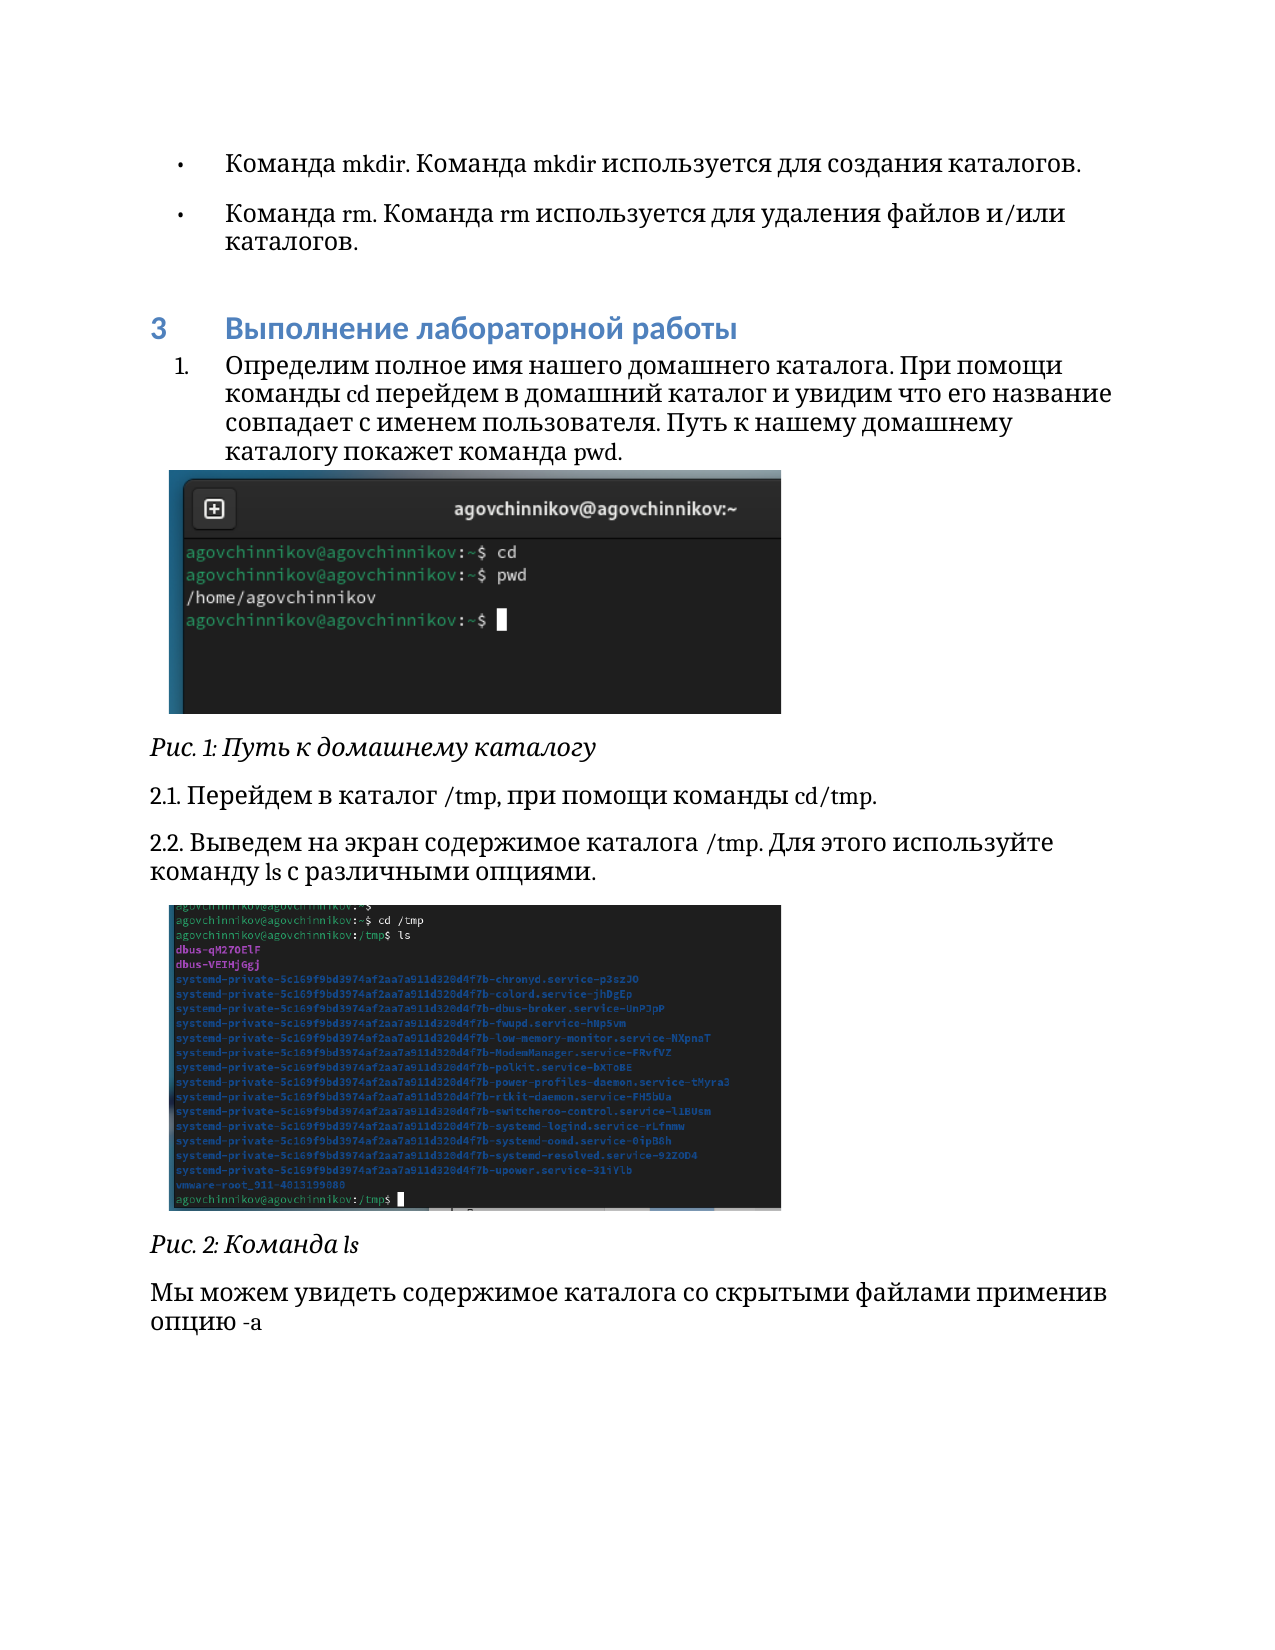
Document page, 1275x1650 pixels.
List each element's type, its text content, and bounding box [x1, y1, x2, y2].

picture [168, 470, 782, 714]
text 2.1. Перейдем в каталог /tmp, при помощи команды cd/tmp. [150, 782, 1125, 810]
text 2.2. Выведем на экран содержимое каталога /tmp. Для этого используйте команду ls с различными опциями. [150, 829, 1125, 887]
list Команда mkdir. Команда mkdir используется для создания каталогов. [175, 150, 1125, 179]
text Рис. 2: Команда ls [150, 1231, 1125, 1260]
list Команда rm. Команда rm используется для удаления файлов и/или каталогов. [175, 199, 1125, 257]
list Определим полное имя нашего домашнего каталога. При помощи команды cd перейдем в домашний каталог и увидим что его название совпадает с именем пользователя. Путь к нашему домашнему каталогу покажет команда pwd. [175, 352, 1125, 467]
text Рис. 1: Путь к домашнему каталогу [150, 734, 1125, 763]
subtitle 3 Выполнение лабораторной работы [150, 307, 1125, 348]
picture [168, 905, 782, 1211]
text Мы можем увидеть содержимое каталога со скрытыми файлами применив опцию -a [150, 1279, 1125, 1336]
